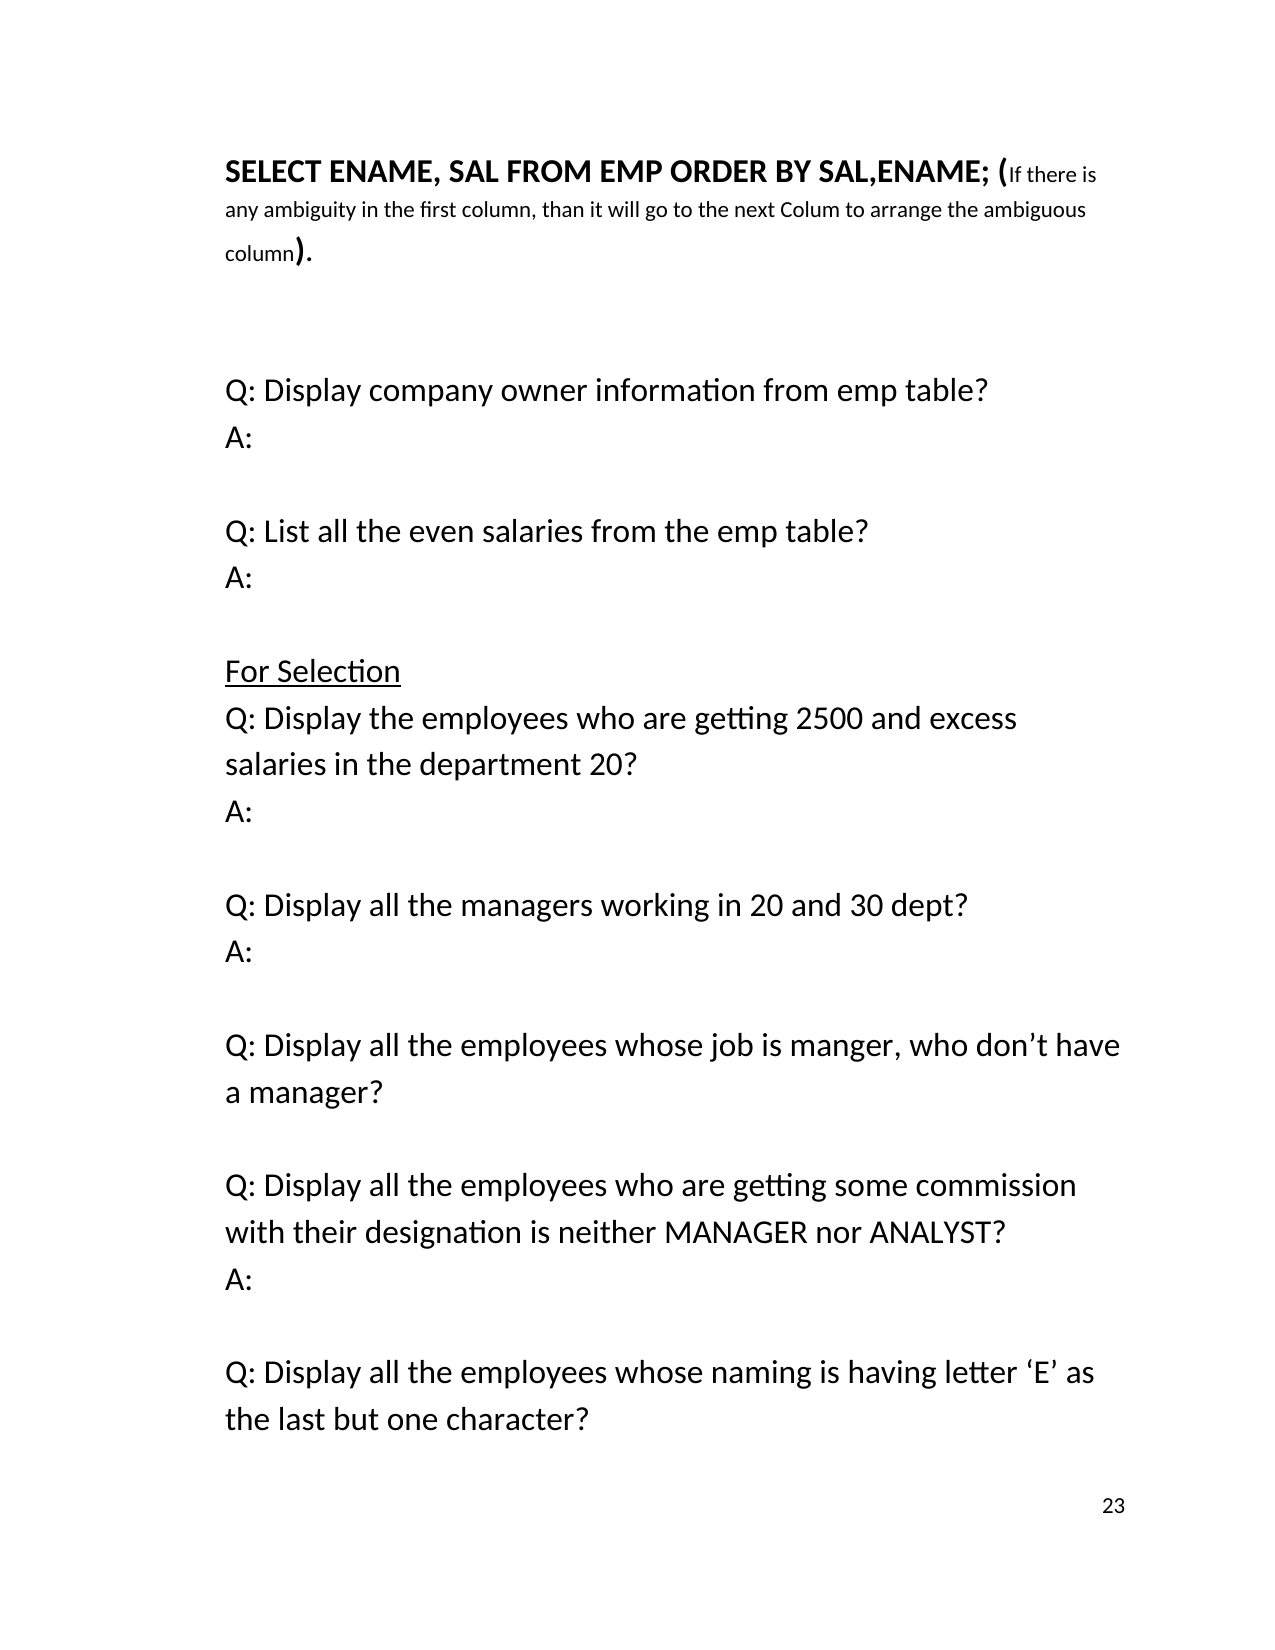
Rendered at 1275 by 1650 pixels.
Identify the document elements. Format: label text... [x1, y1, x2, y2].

list Q: Display company owner information from emp table? [225, 369, 1125, 410]
list Q: Display all the employees whose job is manger, who don’t have a manager? [225, 1024, 1125, 1112]
list Q: Display all the employees who are getting some commission with their designation is neither MANAGER nor ANALYST? [225, 1164, 1125, 1252]
list A: [225, 416, 1125, 457]
list A: [225, 1258, 1125, 1299]
list Q: Display all the managers working in 20 and 30 dept? [225, 884, 1125, 924]
list For Selection [225, 650, 1125, 691]
list Q: Display all the employees whose naming is having letter ‘E’ as the last but one character? [225, 1351, 1125, 1439]
list A: [225, 931, 1125, 971]
list Q: Display the employees who are getting 2500 and excess salaries in the department 20? [225, 697, 1125, 784]
list Q: List all the even salaries from the emp table? [225, 509, 1125, 550]
list A: [225, 790, 1125, 831]
list SELECT ENAME, SAL FROM EMP ORDER BY SAL,ENAME; (If there is any ambiguity in the first column, than it will go to the next Colum to arrange the ambiguous column). [225, 150, 1125, 270]
list A: [225, 556, 1125, 597]
